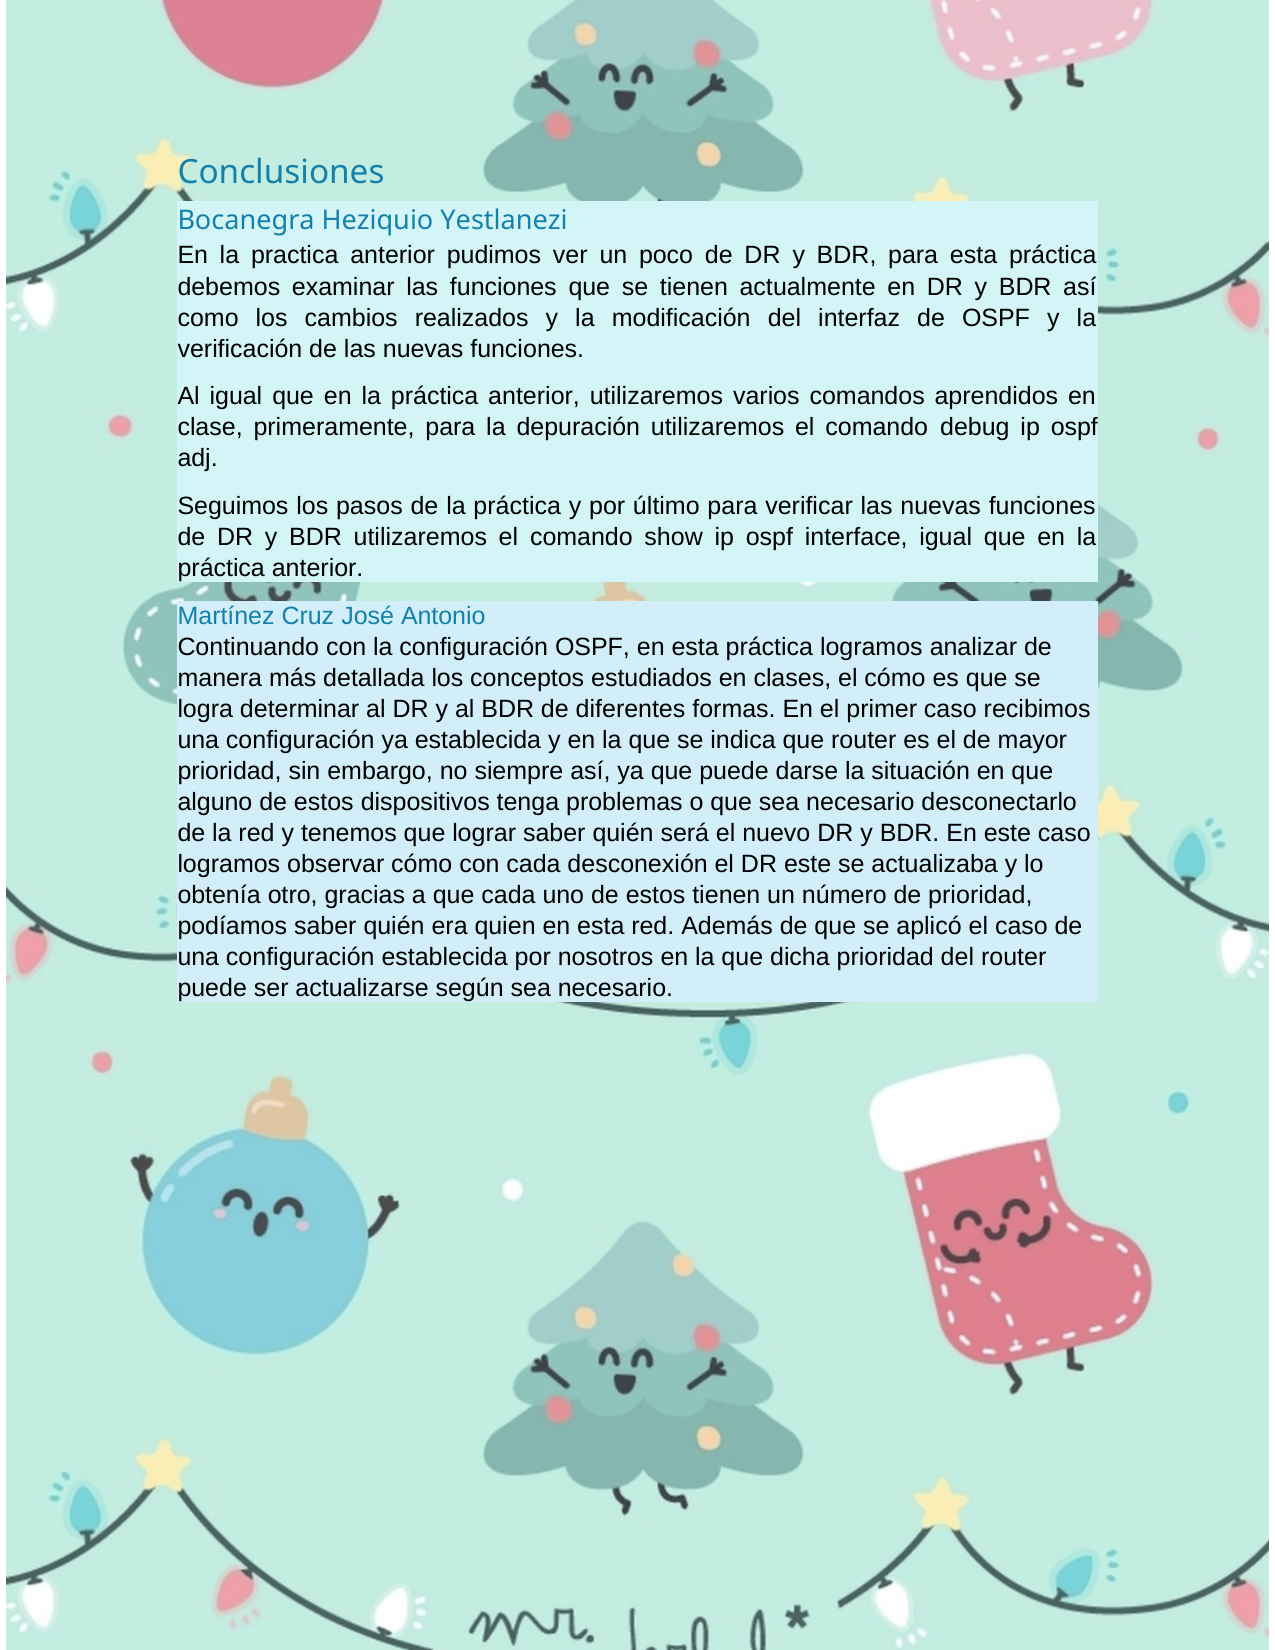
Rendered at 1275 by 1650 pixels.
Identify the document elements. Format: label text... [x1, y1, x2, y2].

picture [6, 0, 1269, 1650]
subtitle Martínez Cruz José Antonio [177, 601, 1098, 630]
text En la practica anterior pudimos ver un poco de DR y BDR, para esta práctica debemos examinar las funciones que se tienen actualmente en DR y BDR así como los cambios realizados y la modificación del interfaz de OSPF y la verificación de las nuevas funciones. [177, 241, 1098, 362]
subtitle Conclusiones [177, 148, 1098, 193]
text Al igual que en la práctica anterior, utilizaremos varios comandos aprendidos en clase, primeramente, para la depuración utilizaremos el comando debug ip ospf adj. [177, 381, 1098, 472]
text Seguimos los pasos de la práctica y por último para verificar las nuevas funciones de DR y BDR utilizaremos el comando show ip ospf interface, igual que en la práctica anterior. [177, 491, 1098, 582]
text Continuando con la configuración OSPF, en esta práctica logramos analizar de manera más detallada los conceptos estudiados en clases, el cómo es que se logra determinar al DR y al BDR de diferentes formas. En el primer caso recibimos una configuración ya establecida y en la que se indica que router es el de mayor prioridad, sin embargo, no siempre así, ya que puede darse la situación en que alguno de estos dispositivos tenga problemas o que sea necesario desconectarlo de la red y tenemos que lograr saber quién será el nuevo DR y BDR. En este caso logramos observar cómo con cada desconexión el DR este se actualizaba y lo obtenía otro, gracias a que cada uno de estos tienen un número de prioridad, podíamos saber quién era quien en esta red. Además de que se aplicó el caso de una configuración establecida por nosotros en la que dicha prioridad del router puede ser actualizarse según sea necesario. [177, 632, 1098, 1002]
subtitle Bocanegra Heziquio Yestlanezi [177, 201, 1098, 238]
